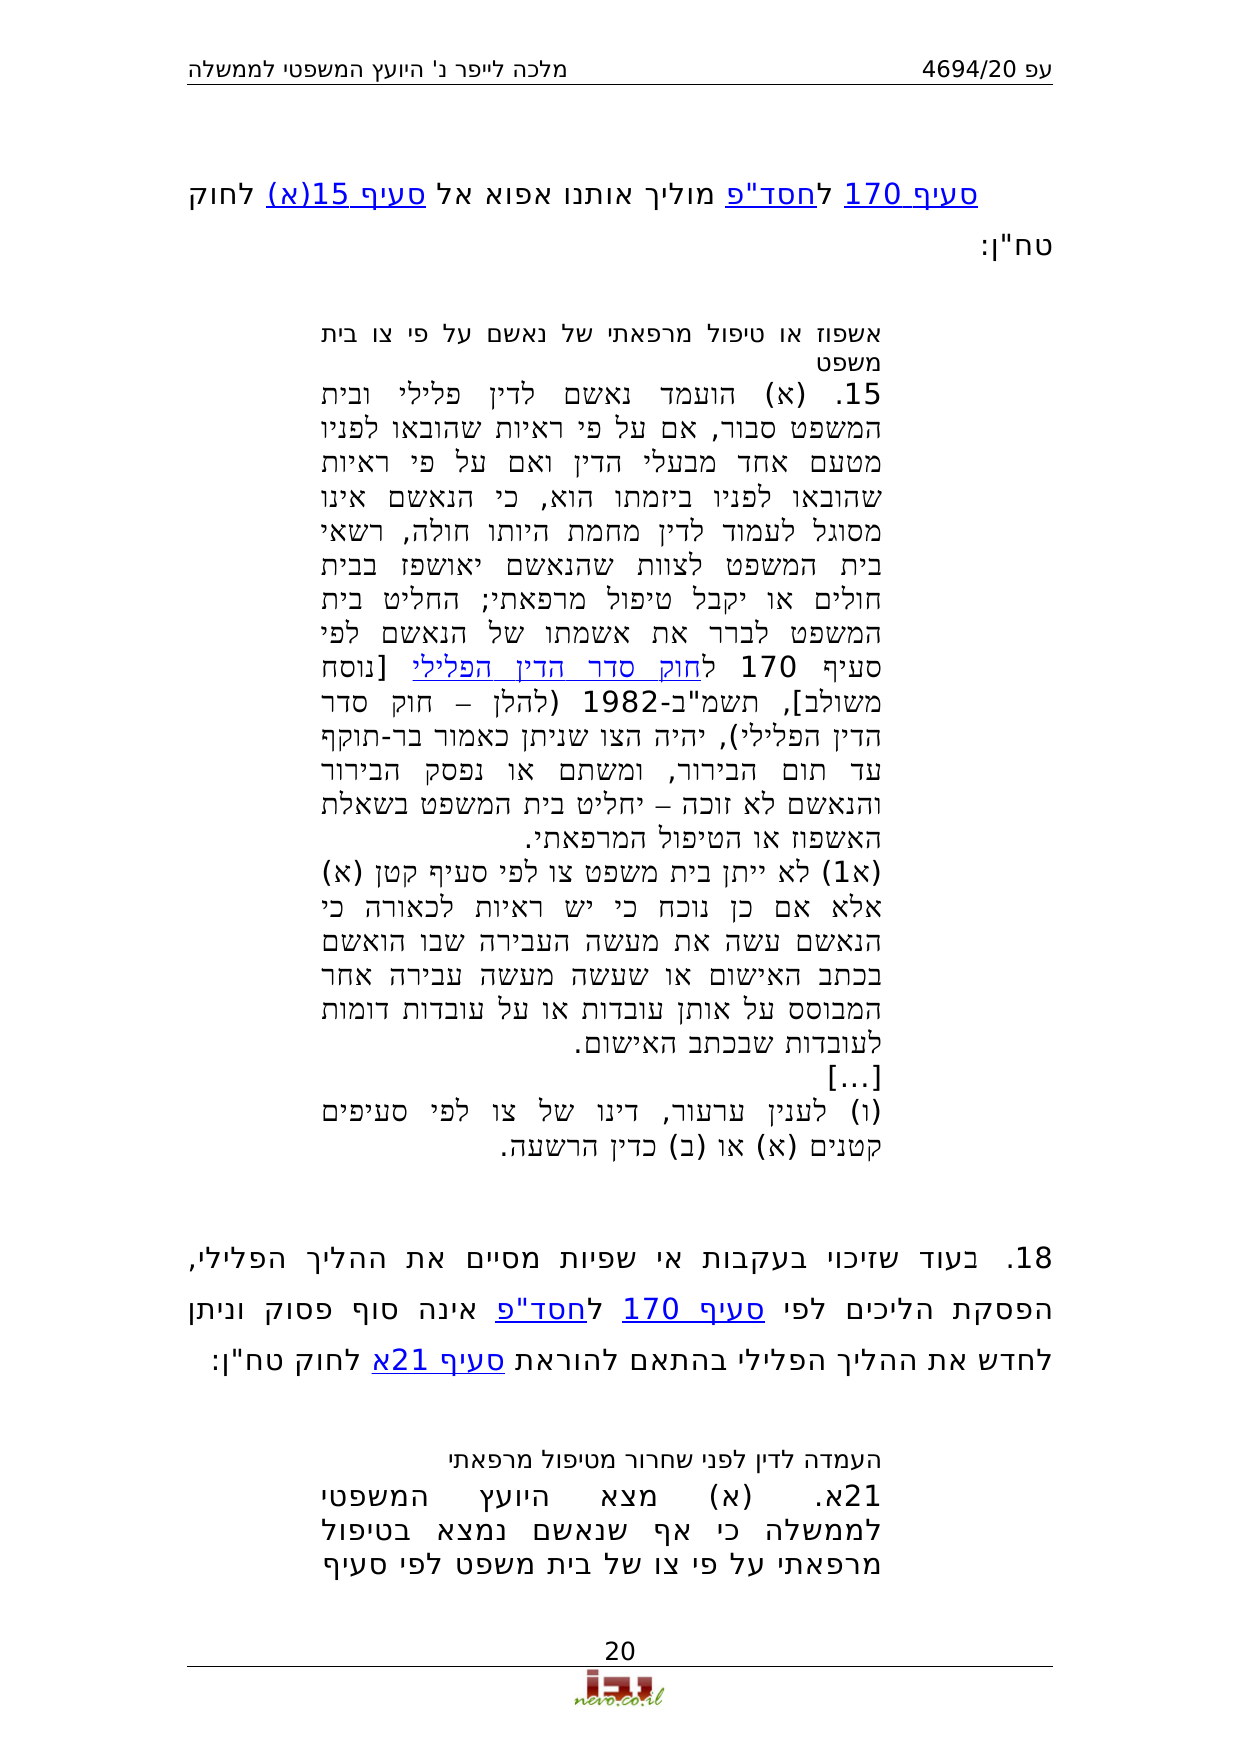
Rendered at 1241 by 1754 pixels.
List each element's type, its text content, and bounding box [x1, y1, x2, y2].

text 18. בעוד שזיכוי בעקבות אי שפיות מסיים את ההליך הפלילי, הפסקת הליכים לפי סעיף 170 לחסד"פ אינה סוף פסוק וניתן לחדש את ההליך הפלילי בהתאם להוראת סעיף 21א לחוק טח"ן: [187, 1241, 1053, 1378]
text (א1) לא ייתן בית משפט צו לפי סעיף קטן (א) אלא אם כן נוכח כי יש ראיות לכאורה כי הנאשם עשה את מעשה העבירה שבו הואשם בכתב האישום או שעשה מעשה עבירה אחר המבוסס על אותן עובדות או על עובדות דומות לעובדות שבכתב האישום. [321, 856, 882, 1061]
text [...] [321, 1061, 882, 1094]
text 15. (א) הועמד נאשם לדין פלילי ובית המשפט סבור, אם על פי ראיות שהובאו לפניו מטעם אחד מבעלי הדין ואם על פי ראיות שהובאו לפניו ביזמתו הוא, כי הנאשם אינו מסוגל לעמוד לדין מחמת היותו חולה, רשאי בית המשפט לצוות שהנאשם יאושפז בבית חולים או יקבל טיפול מרפאתי; החליט בית המשפט לברר את אשמתו של הנאשם לפי סעיף 170 לחוק סדר הדין הפלילי [נוסח משולב], תשמ"ב-1982 (להלן – חוק סדר הדין הפלילי), יהיה הצו שניתן כאמור בר-תוקף עד תום הבירור, ומשתם או נפסק הבירור והנאשם לא זוכה – יחליט בית המשפט בשאלת האשפוז או הטיפול המרפאתי. [321, 377, 882, 856]
text העמדה לדין לפני שחרור מטיפול מרפאתי [321, 1445, 882, 1474]
text סעיף 170 לחסד"פ מוליך אותנו אפוא אל סעיף 15(א) לחוק טח"ן: [187, 177, 1053, 262]
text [321, 1479, 882, 1581]
picture [574, 1669, 666, 1707]
text אשפוז או טיפול מרפאתי של נאשם על פי צו בית משפט [321, 319, 882, 377]
text (ו) לענין ערעור, דינו של צו לפי סעיפים קטנים (א) או (ב) כדין הרשעה. [321, 1094, 882, 1163]
